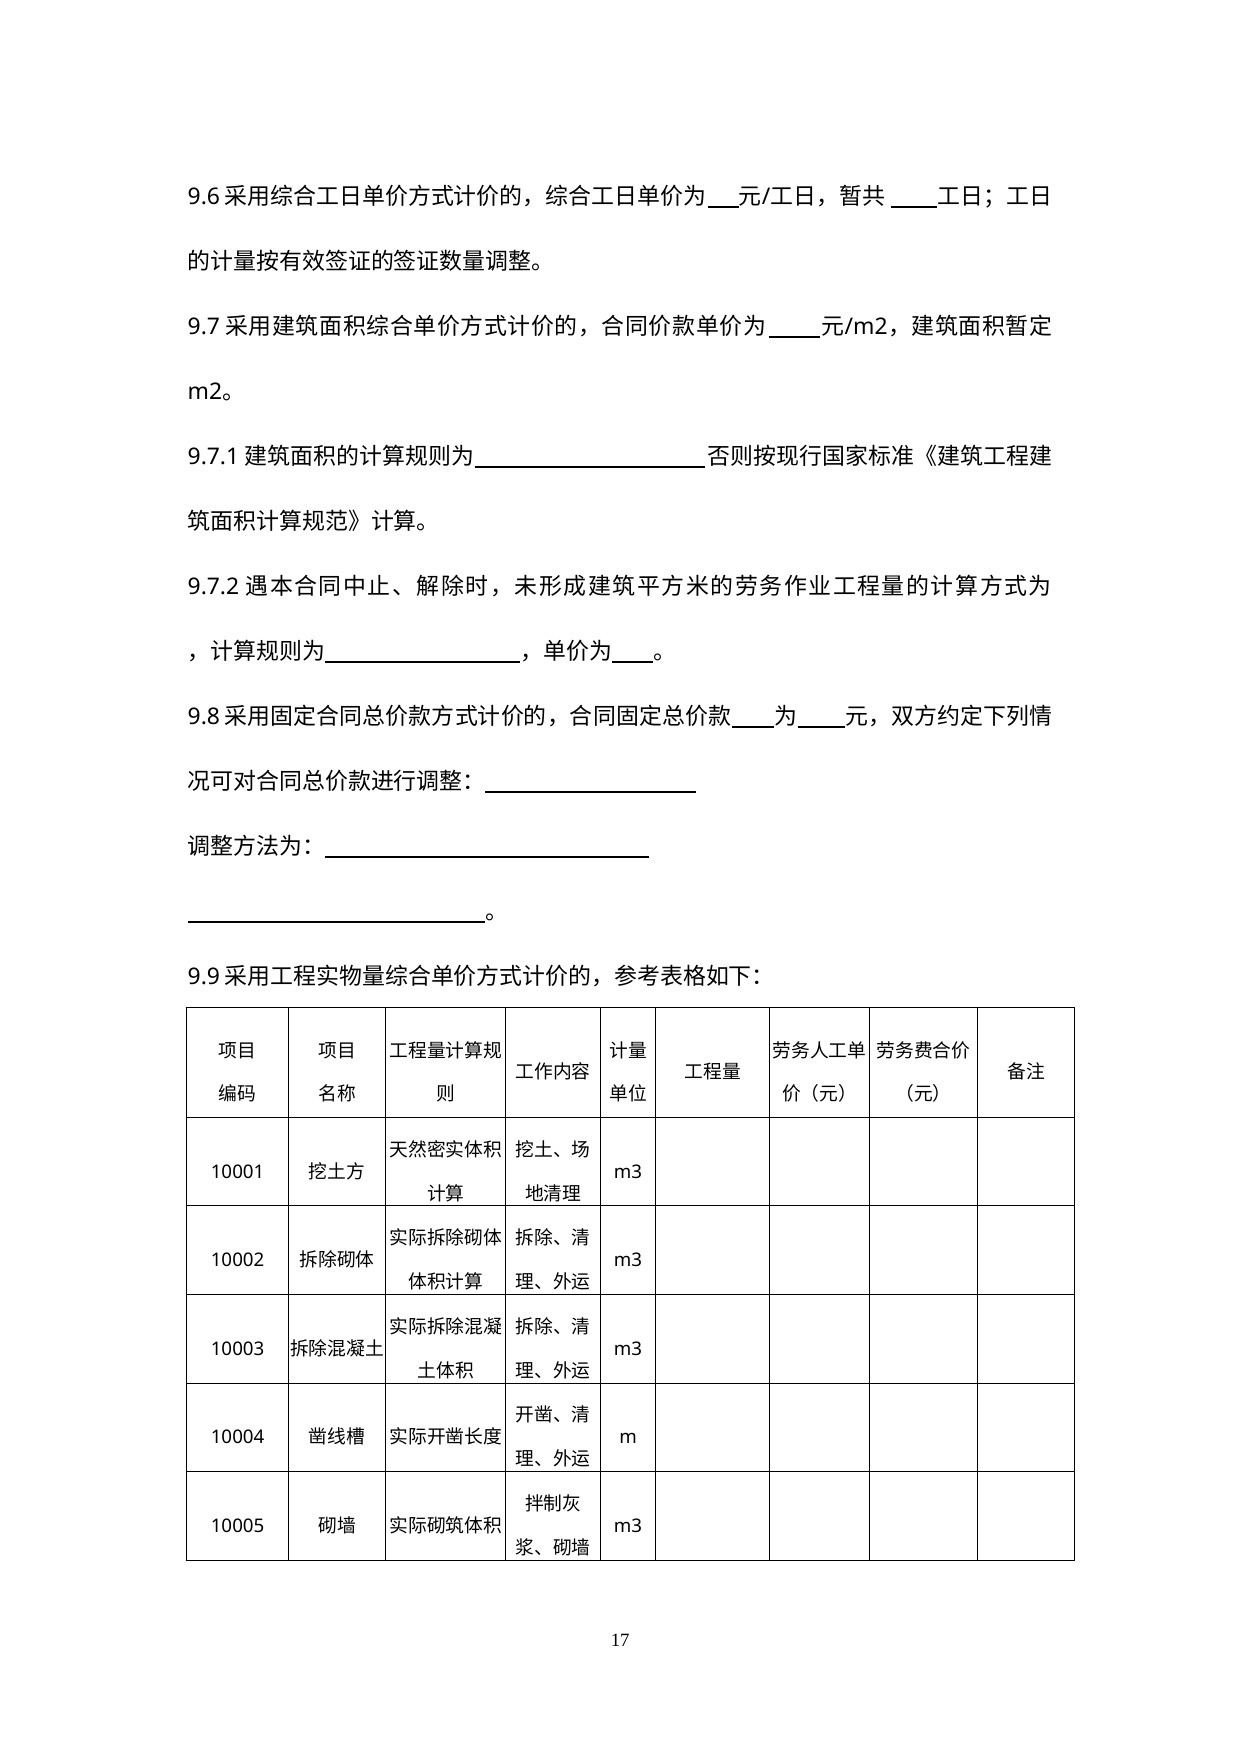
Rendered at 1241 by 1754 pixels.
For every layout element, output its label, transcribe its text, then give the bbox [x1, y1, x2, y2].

table_cell 开凿、清理、外运 [506, 1384, 600, 1471]
table_cell 实际开凿长度 [386, 1384, 505, 1471]
table_cell 10005 [187, 1472, 288, 1559]
table_cell 实际砌筑体积 [386, 1472, 505, 1559]
table_cell [870, 1295, 977, 1382]
table_cell 10003 [187, 1295, 288, 1382]
table_header 项目 编码 [187, 1008, 288, 1117]
text 9.6采用综合工日单价方式计价的，综合工日单价为 元/工日，暂共 工日；工日的计量按有效签证的签证数量调整。 [187, 162, 1053, 292]
table_cell [978, 1206, 1074, 1294]
text 9.9采用工程实物量综合单价方式计价的，参考表格如下： [187, 942, 1053, 1007]
text 9.7.1建筑面积的计算规则为 否则按现行国家标准《建筑工程建筑面积计算规范》计算。 [187, 422, 1053, 552]
table_cell [870, 1472, 977, 1559]
table_cell [656, 1472, 769, 1559]
table_cell 挖土、场地清理 [506, 1118, 600, 1205]
table_cell [870, 1118, 977, 1205]
table_cell 10001 [187, 1118, 288, 1205]
table_cell m3 [601, 1206, 655, 1294]
table_cell 天然密实体积计算 [386, 1118, 505, 1205]
table_cell [978, 1118, 1074, 1205]
table_cell m [601, 1384, 655, 1471]
table_cell m3 [601, 1472, 655, 1559]
table_cell [656, 1118, 769, 1205]
table_cell 凿线槽 [289, 1384, 385, 1471]
table_cell [656, 1295, 769, 1382]
table_cell 实际拆除混凝土体积 [386, 1295, 505, 1382]
table_cell 拆除混凝土 [289, 1295, 385, 1382]
text 9.7.2遇本合同中止、解除时，未形成建筑平方米的劳务作业工程量的计算方式为 ，计算规则为 ，单价为 。 [187, 552, 1053, 682]
table_cell 10004 [187, 1384, 288, 1471]
table_cell [978, 1472, 1074, 1559]
table_header 工作内容 [506, 1008, 600, 1117]
table_header 计量 单位 [601, 1008, 655, 1117]
table_cell [656, 1206, 769, 1294]
table_cell 10002 [187, 1206, 288, 1294]
table_cell 拆除砌体 [289, 1206, 385, 1294]
text 9.8采用固定合同总价款方式计价的，合同固定总价款 为 元，双方约定下列情况可对合同总价款进行调整： [187, 682, 1053, 812]
table_cell [656, 1384, 769, 1471]
text 调整方法为： [187, 812, 1053, 877]
table_cell [770, 1295, 869, 1382]
table_cell 挖土方 [289, 1118, 385, 1205]
table_header 劳务费合价（元） [870, 1008, 977, 1117]
table_cell 砌墙 [289, 1472, 385, 1559]
table_header 劳务人工单价（元） [770, 1008, 869, 1117]
table_cell [870, 1384, 977, 1471]
table_cell m3 [601, 1295, 655, 1382]
table_cell 拌制灰浆、砌墙 [506, 1472, 600, 1559]
table_cell [870, 1206, 977, 1294]
table_header 工程量 [656, 1008, 769, 1117]
table_cell [978, 1295, 1074, 1382]
table_header 备注 [978, 1008, 1074, 1117]
text 9.7采用建筑面积综合单价方式计价的，合同价款单价为 元/m2，建筑面积暂定 m2。 [187, 292, 1053, 422]
table_header 项目 名称 [289, 1008, 385, 1117]
table_cell [770, 1384, 869, 1471]
table_cell [978, 1384, 1074, 1471]
table_header 工程量计算规则 [386, 1008, 505, 1117]
text 。 [187, 877, 1053, 942]
table_cell [770, 1472, 869, 1559]
table_cell m3 [601, 1118, 655, 1205]
table_cell 实际拆除砌体体积计算 [386, 1206, 505, 1294]
table_cell [770, 1206, 869, 1294]
table_cell [770, 1118, 869, 1205]
table_cell 拆除、清理、外运 [506, 1295, 600, 1382]
table_cell 拆除、清理、外运 [506, 1206, 600, 1294]
